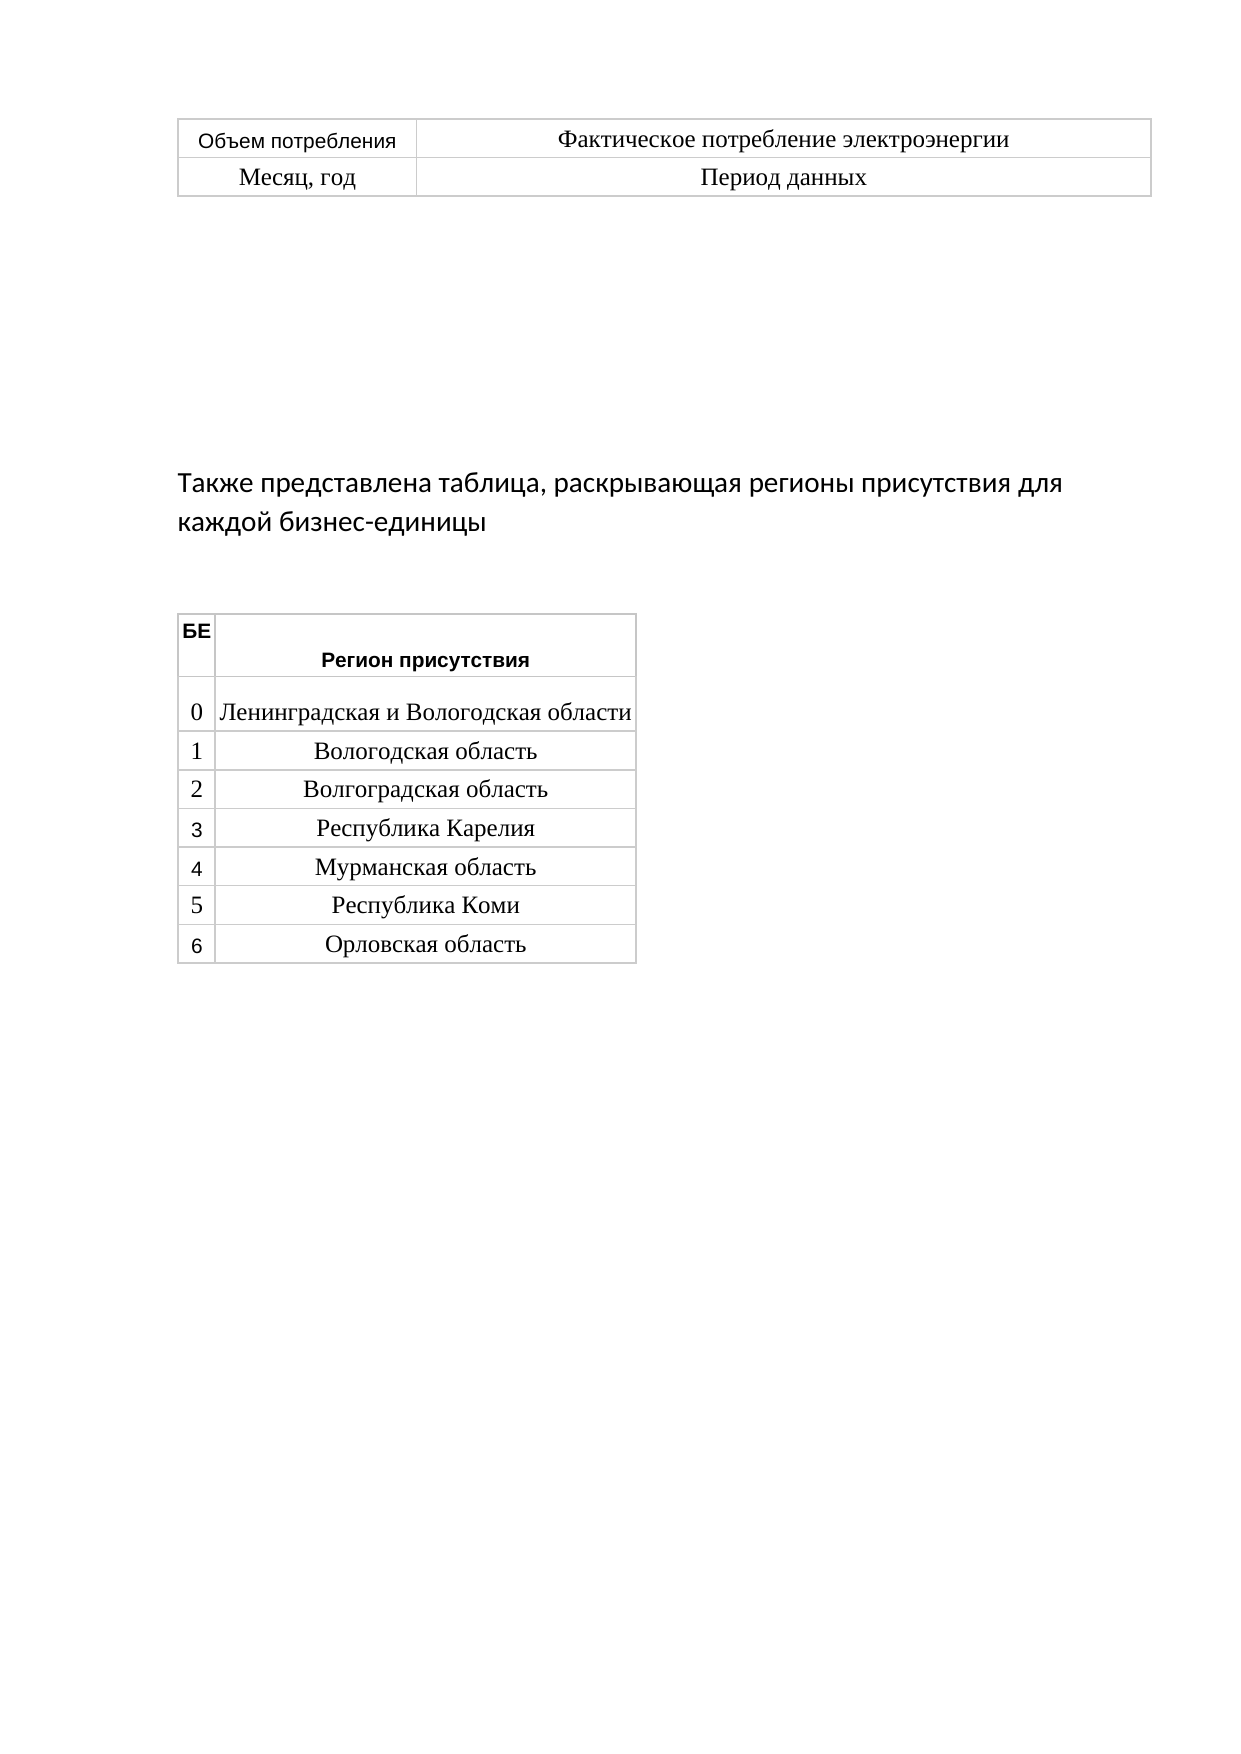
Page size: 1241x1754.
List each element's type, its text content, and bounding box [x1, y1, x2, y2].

table_cell 2 [179, 771, 214, 807]
table_cell Вологодская область [216, 732, 635, 769]
table_cell Месяц, год [179, 158, 416, 195]
table_cell Ленинградская и Вологодская области [216, 677, 635, 730]
table_header БЕ [179, 615, 214, 676]
table_cell 0 [179, 677, 214, 730]
table_cell Мурманская область [216, 848, 635, 885]
table_cell Республика Карелия [216, 809, 635, 846]
table_cell 1 [179, 732, 214, 769]
table_cell Период данных [417, 158, 1150, 195]
table_cell Объем потребления [179, 120, 416, 157]
table_cell Фактическое потребление электроэнергии [417, 120, 1150, 157]
table_cell Республика Коми [216, 886, 635, 923]
table_cell Волгоградская область [216, 771, 635, 807]
table_cell 5 [179, 886, 214, 923]
table_cell Орловская область [216, 925, 635, 962]
table_cell 3 [179, 809, 214, 846]
table_cell 6 [179, 925, 214, 962]
text Также представлена таблица, раскрывающая регионы присутствия для каждой бизнес-единицы [177, 464, 1152, 538]
table_header Регион присутствия [216, 615, 635, 676]
table_cell 4 [179, 848, 214, 885]
